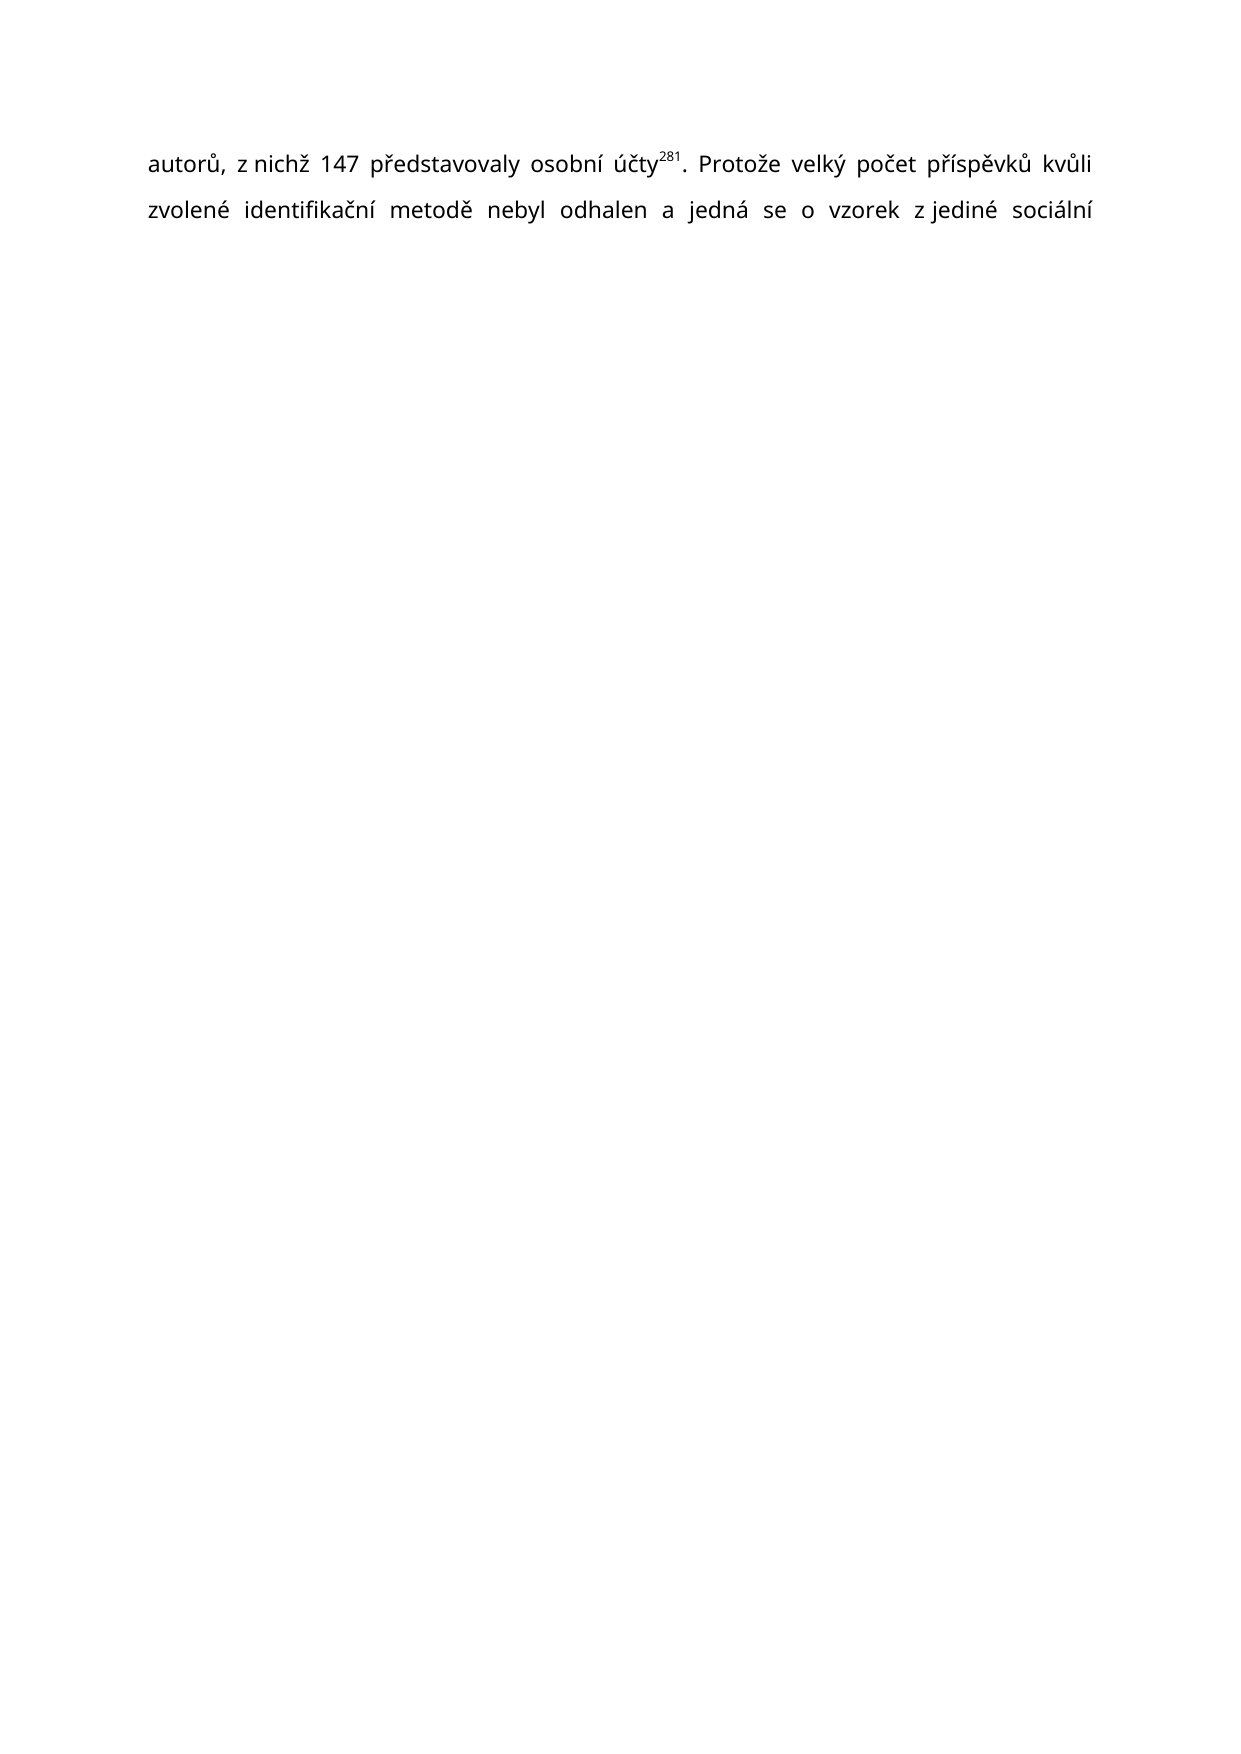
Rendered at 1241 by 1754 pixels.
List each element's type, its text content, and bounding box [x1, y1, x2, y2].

text Přesto jsou výsledky tohoto výzkumu alarmující. Například jen na Facebookových bylo identifikováno během července a srpna roku 2015 přibližně 49 000 příspěvků týkajících se Islámu. Výzkum vzorku z nich ukázal, že zhruba 80 % z nich představovalo nenávistné projevy. V období od poloviny června do poloviny července pak bylo identifikováno přibližně 20 000 příspěvků. Bylo zjištěno, že více než 10 příspěvků zveřejnilo celkem 184 autorů, z nichž 147 představovaly osobní účty. Protože velký počet příspěvků kvůli zvolené identifikační metodě nebyl odhalen a jedná se o vzorek z jediné sociální platformy nasbíraný během 2 měsíců, skutečný počet autorů nenávistných příspěvků byl pravděpodobně výrazně vyšší. 150 osob se tak jeví jako velmi střídmý odhad počtu osob, které v roce 2015 pravděpodobně svými projevy naplnily znaky některého ze zkoumaných TČ. [148, 148, 1093, 226]
